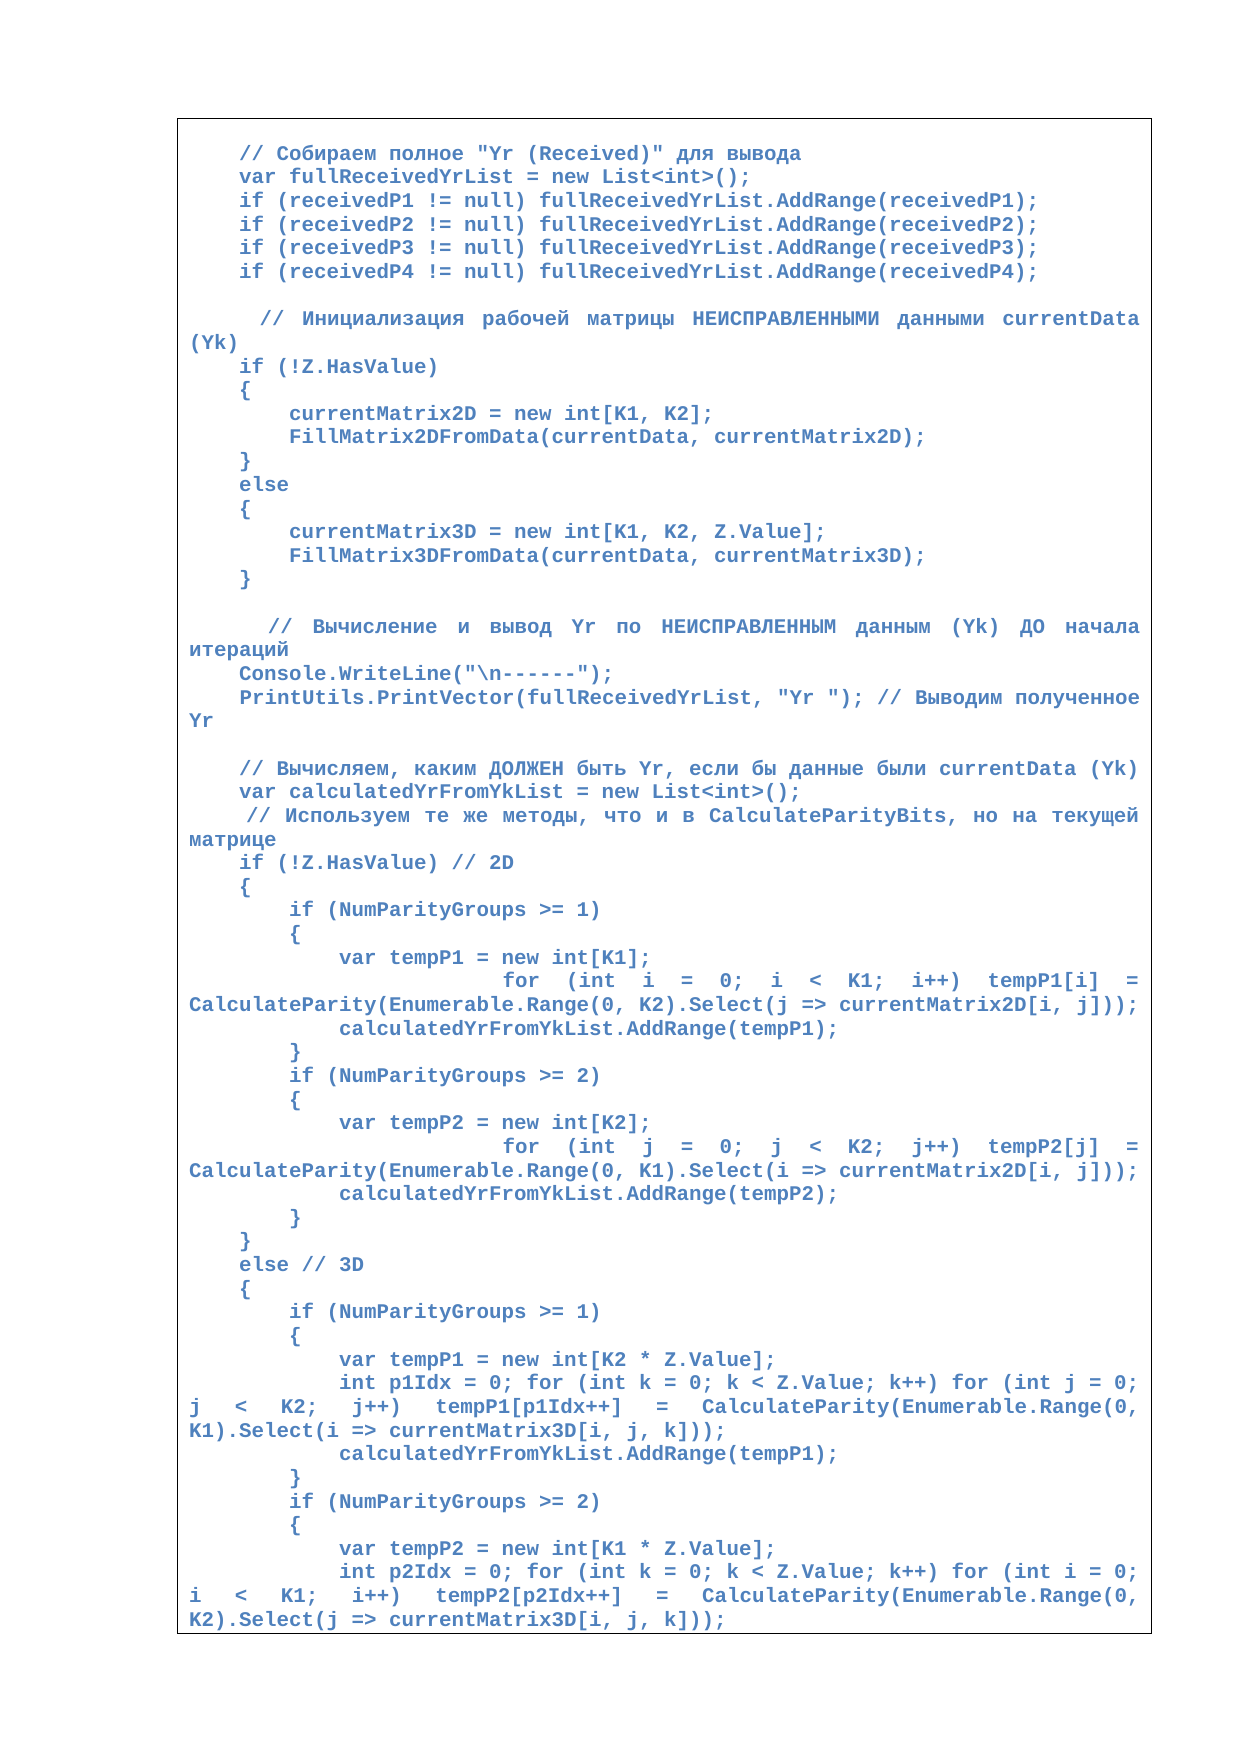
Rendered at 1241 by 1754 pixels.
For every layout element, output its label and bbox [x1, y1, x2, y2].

table_header [178, 119, 1151, 1632]
